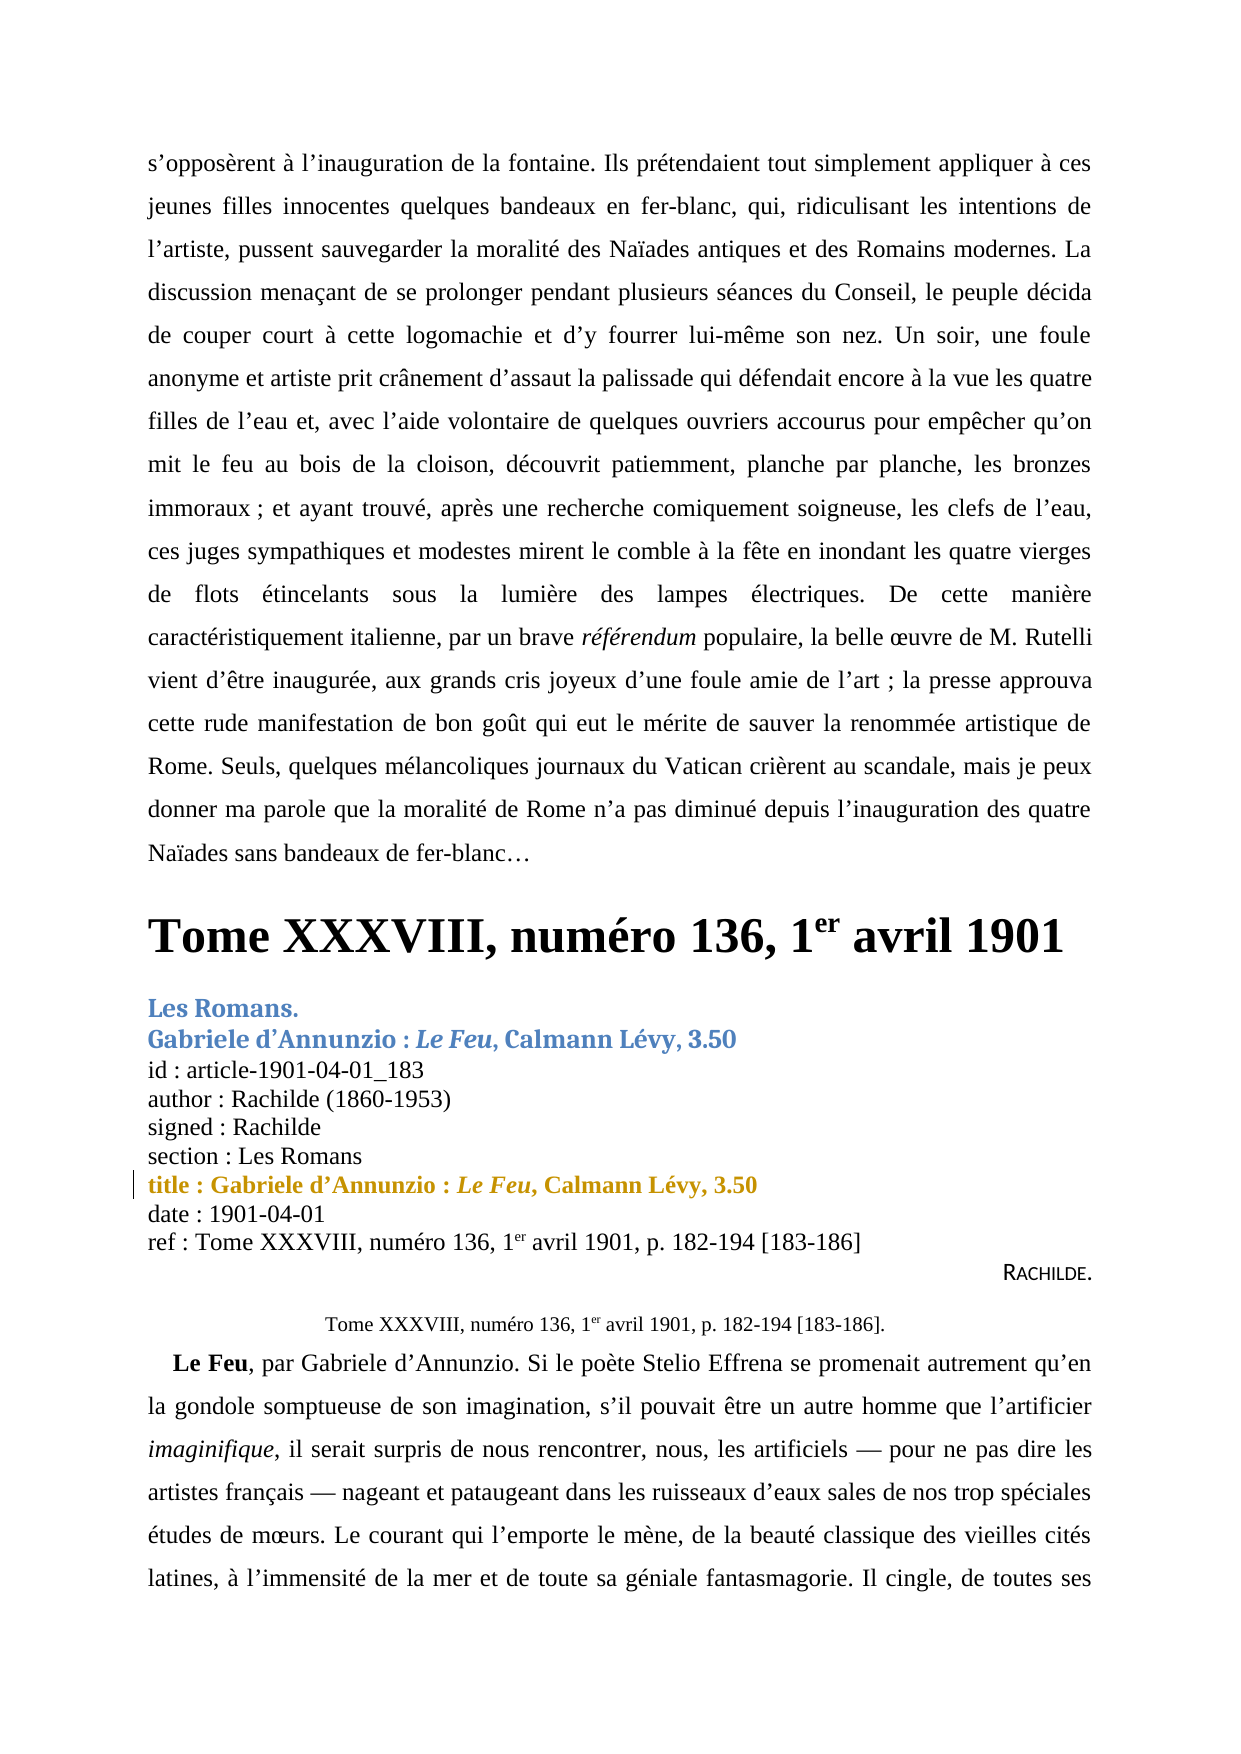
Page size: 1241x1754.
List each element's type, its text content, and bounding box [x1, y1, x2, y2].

text id : article-1901-04-01_183 [148, 1055, 1093, 1084]
text Rachilde. [148, 1256, 1093, 1287]
subtitle Les Romans. Gabriele d’Annunzio : Le Feu, Calmann Lévy, 3.50 [148, 993, 1093, 1055]
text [148, 1348, 1093, 1592]
subtitle Tome XXXVIII, numéro 136, 1er avril 1901 [148, 906, 1093, 963]
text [148, 148, 1093, 866]
text ref : Tome XXXVIII, numéro 136, 1er avril 1901, p. 182-194 [183-186] [148, 1227, 1093, 1256]
text Tome XXXVIII, numéro 136, 1er avril 1901, p. 182-194 [183-186]. [325, 1312, 1093, 1336]
text section : Les Romans [148, 1141, 1093, 1170]
text author : Rachilde (1860-1953) [148, 1084, 1093, 1112]
text signed : Rachilde [148, 1112, 1093, 1141]
text title : Gabriele d’Annunzio : Le Feu, Calmann Lévy, 3.50 [148, 1170, 1093, 1199]
text date : 1901-04-01 [148, 1199, 1093, 1227]
